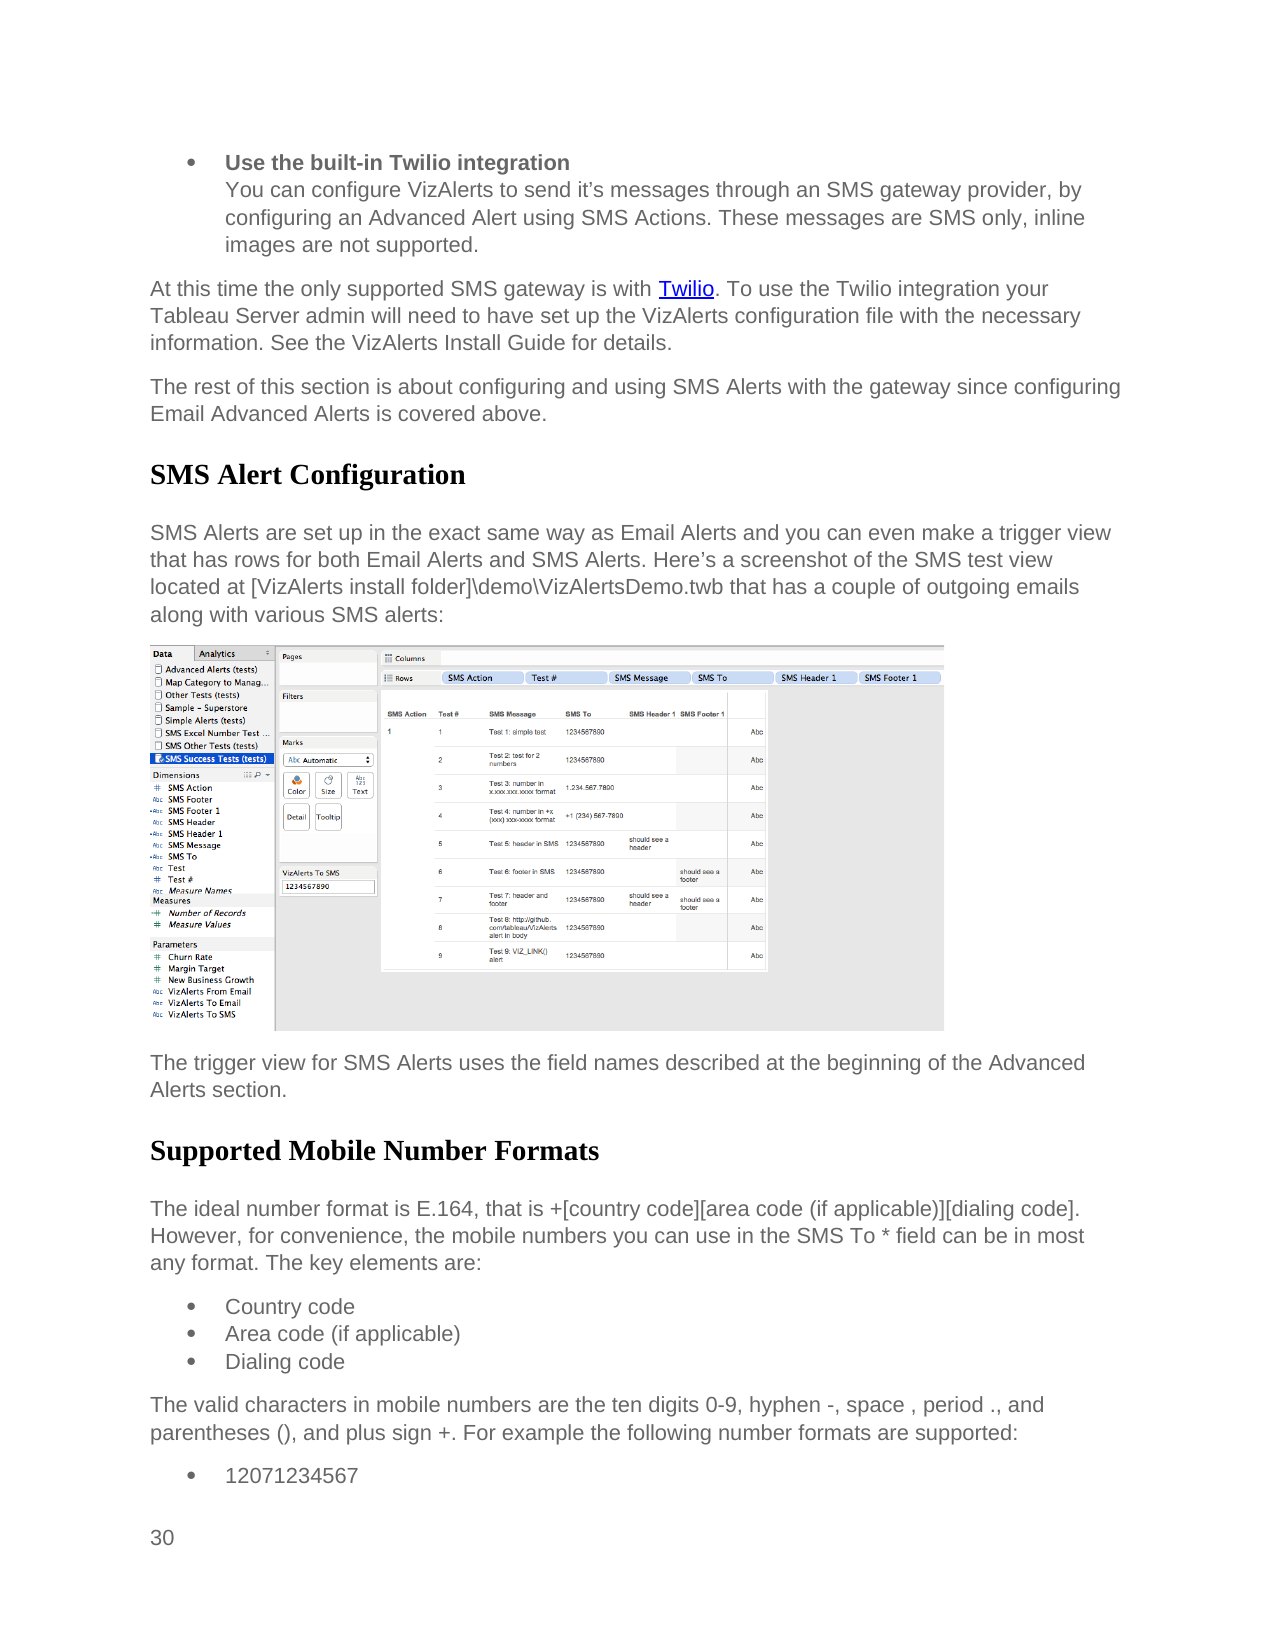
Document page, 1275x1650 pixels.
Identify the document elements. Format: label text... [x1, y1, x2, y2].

text The valid characters in mobile numbers are the ten digits 0-9, hyphen -, space , period ., and parentheses (), and plus sign +. For example the following number formats are supported: [150, 1392, 1125, 1445]
text The trigger view for SMS Alerts uses the field names described at the beginning of the Advanced Alerts section. [150, 1050, 1125, 1102]
list Area code (if applicable) [187, 1321, 1125, 1347]
text The rest of this section is about configuring and using SMS Alerts with the gateway since configuring Email Advanced Alerts is covered above. [150, 374, 1125, 426]
text At this time the only supported SMS gateway is with Twilio. To use the Twilio integration your Tableau Server admin will need to have set up the VizAlerts configuration file with the necessary information. See the VizAlerts Install Guide for details. [150, 275, 1125, 355]
list 12071234567 [187, 1463, 1125, 1489]
list Use the built-in Twilio integration You can configure VizAlerts to send it’s messages through an SMS gateway provider, by configuring an Advanced Alert using SMS Actions. These messages are SMS only, inline images are not supported. [187, 150, 1125, 257]
picture [150, 645, 945, 1031]
subtitle Supported Mobile Number Formats [150, 1133, 1125, 1167]
text SMS Alerts are set up in the exact same way as Email Alerts and you can even make a trigger view that has rows for both Email Alerts and SMS Alerts. Here’s a screenshot of the SMS test view located at [VizAlerts install folder]\demo\VizAlertsDemo.twb that has a couple of outgoing emails along with various SMS alerts: [150, 520, 1125, 627]
text The ideal number format is E.164, that is +[country code][area code (if applicable)][dialing code]. However, for convenience, the mobile numbers you can use in the SMS To * field can be in most any format. The key elements are: [150, 1196, 1125, 1276]
list Country code [187, 1294, 1125, 1319]
list Dialing code [187, 1348, 1125, 1374]
subtitle SMS Alert Configuration [150, 457, 1125, 491]
